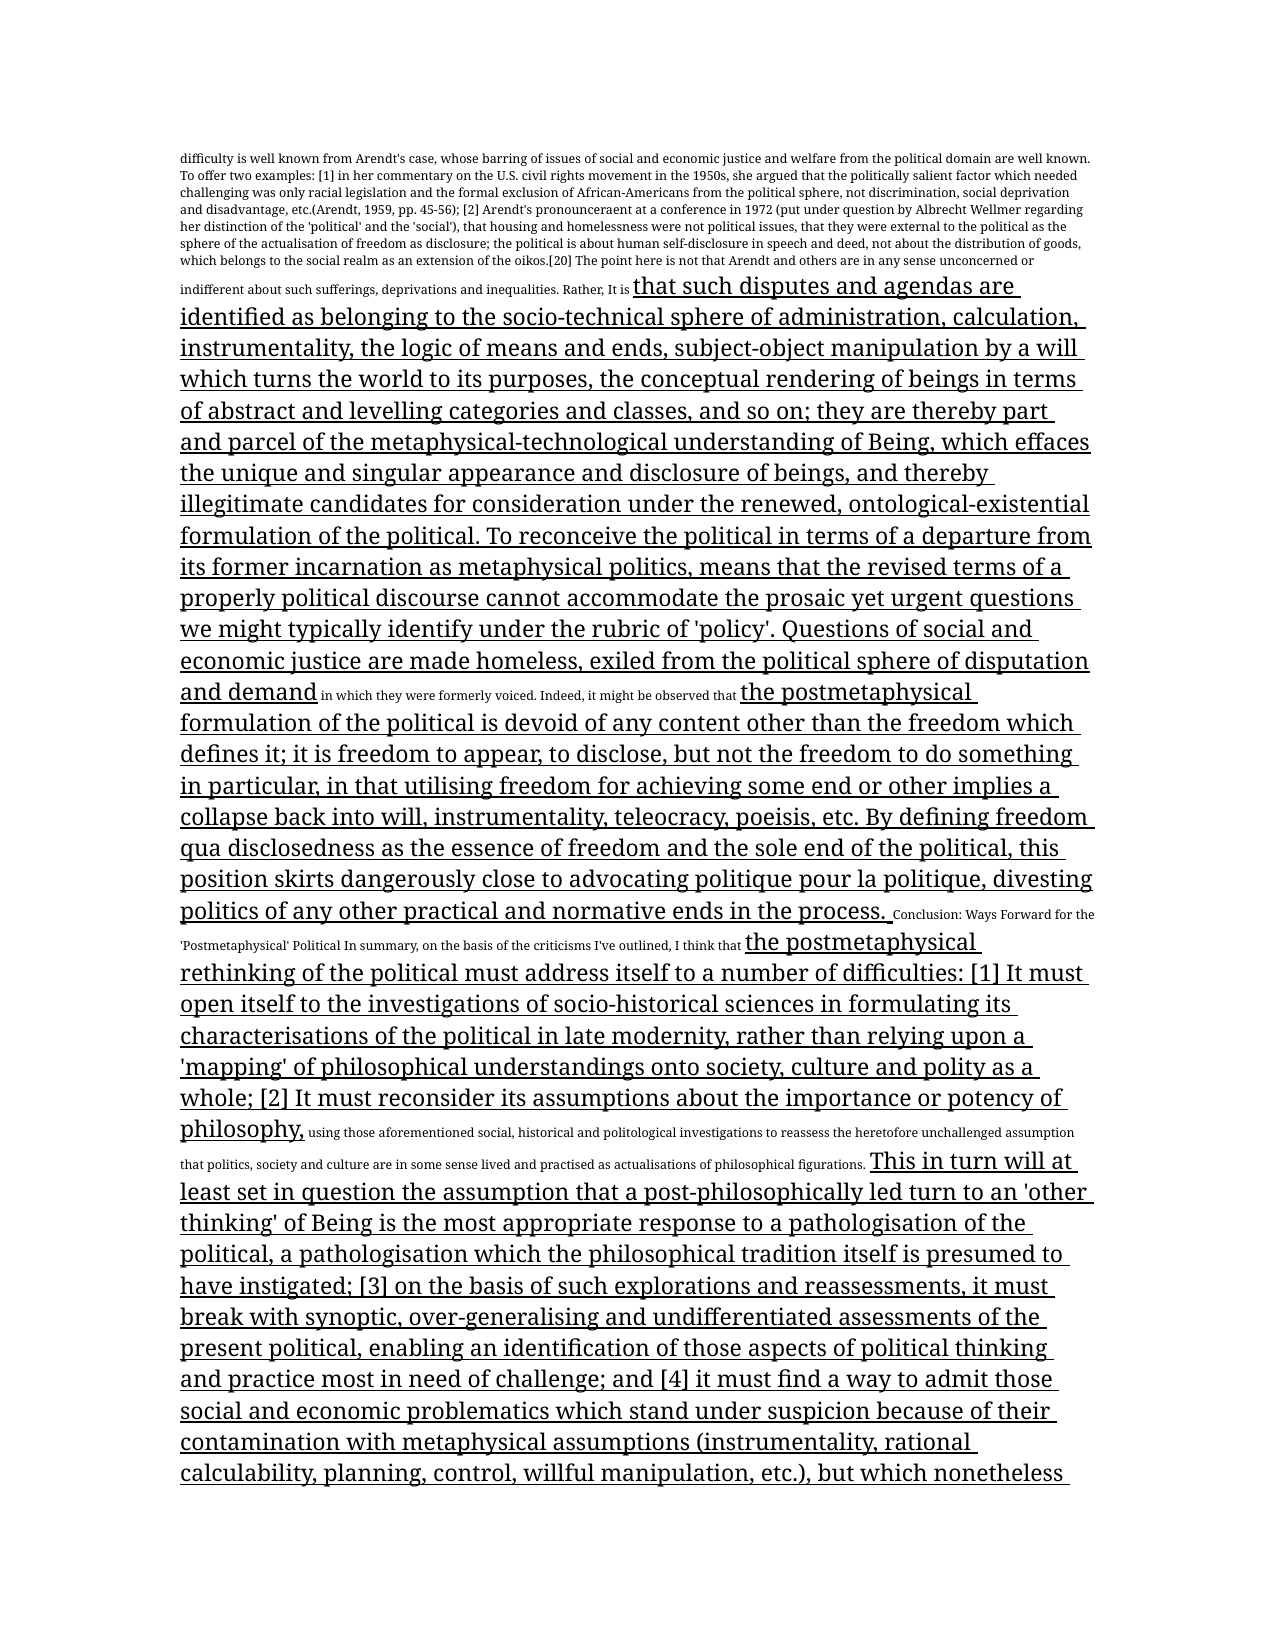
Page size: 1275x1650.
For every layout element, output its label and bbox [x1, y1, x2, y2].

text [180, 829, 1095, 1488]
text [180, 150, 1095, 827]
